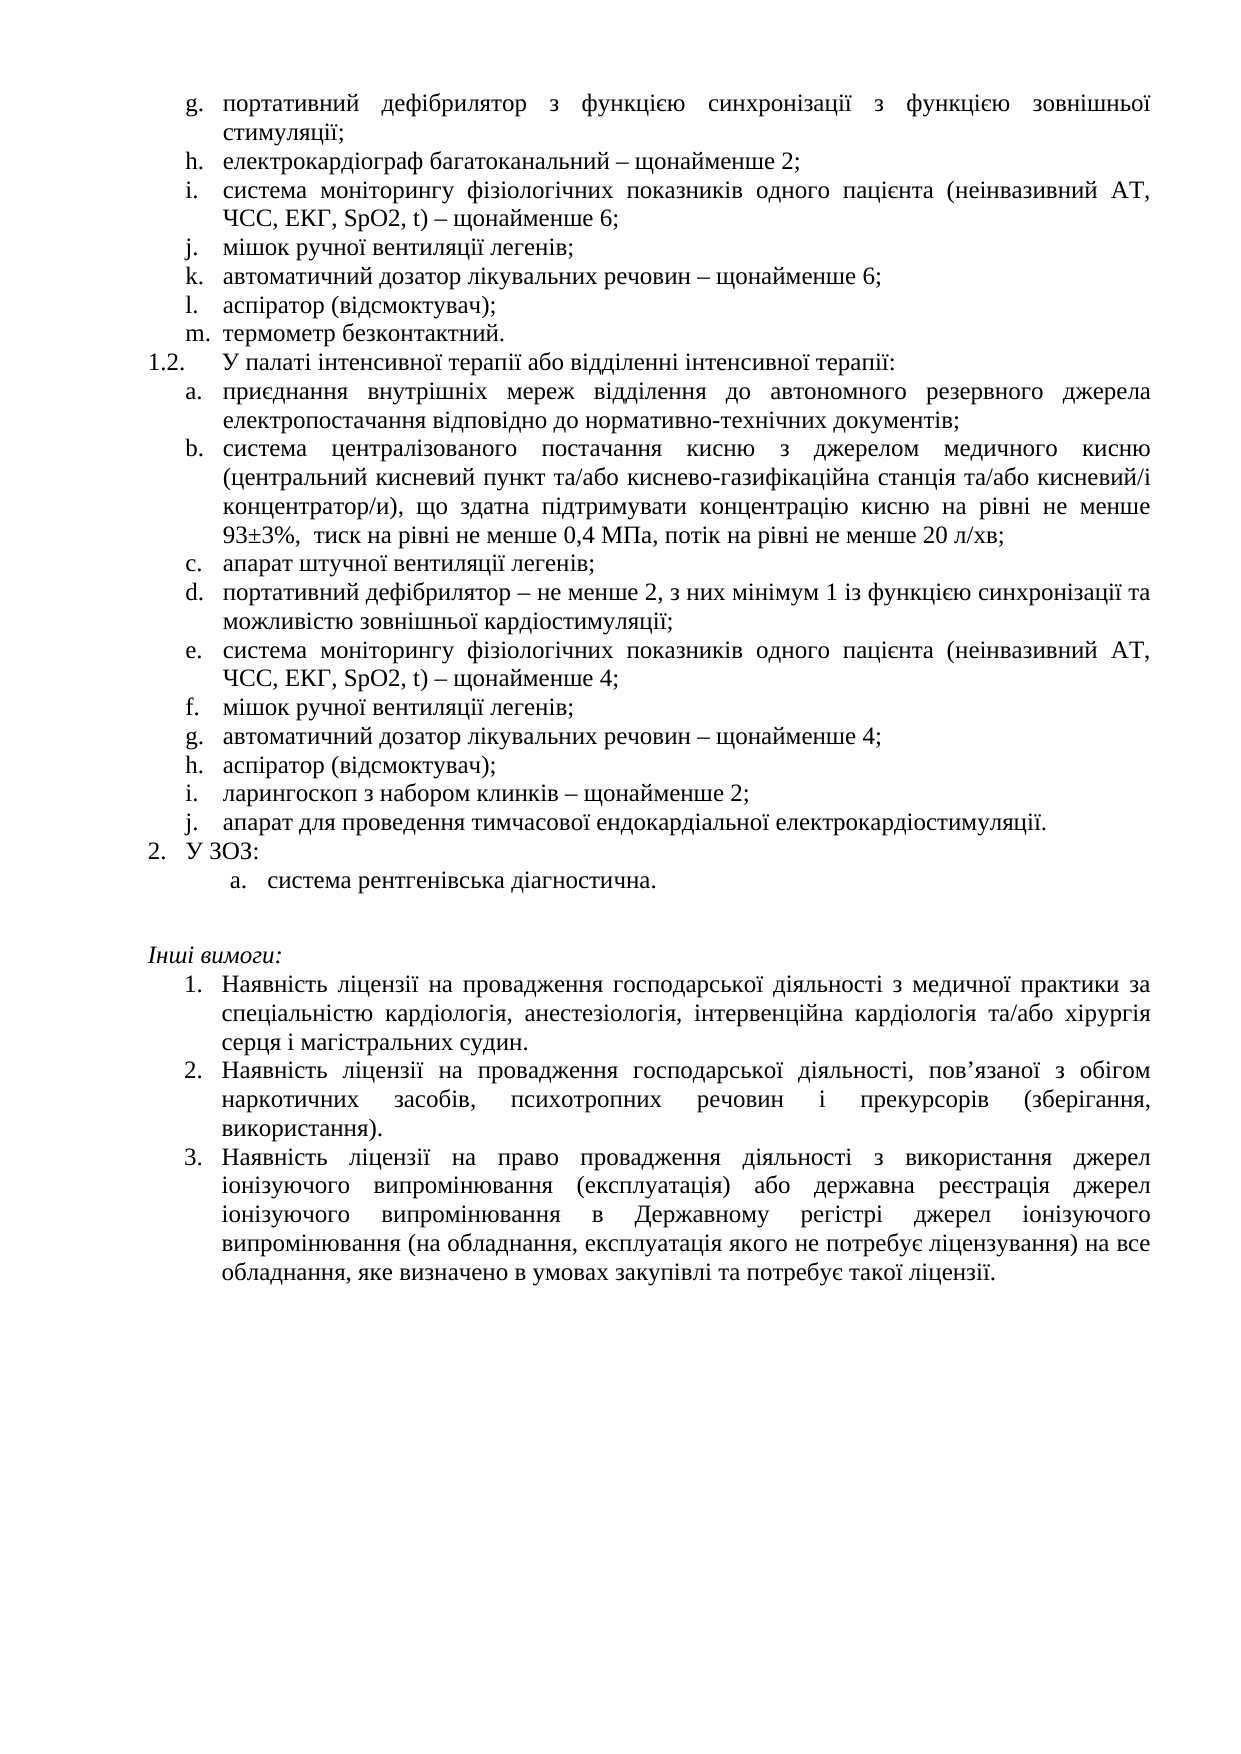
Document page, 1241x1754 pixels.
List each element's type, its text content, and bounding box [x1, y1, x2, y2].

list електрокардіограф багатоканальний – щонайменше 2; [185, 146, 1152, 175]
list Наявність ліцензії на провадження господарської діяльності з медичної практики за спеціальністю кардіологія, анестезіологія, інтервенційна кардіологія та/або хірургія серця і магістральних судин. [184, 969, 1152, 1055]
list система моніторингу фізіологічних показників одного пацієнта (неінвазивний АТ, ЧСС, ЕКГ, SpO2, t) – щонайменше 4; [185, 635, 1152, 692]
list аспіратор (відсмоктувач); [185, 750, 1152, 778]
list Наявність ліцензії на провадження господарської діяльності, пов’язаної з обігом наркотичних засобів, психотропних речовин і прекурсорів (зберігання, використання). [184, 1055, 1152, 1142]
list приєднання внутрішніх мереж відділення до автономного резервного джерела електропостачання відповідно до нормативно-технічних документів; [185, 376, 1152, 433]
list автоматичний дозатор лікувальних речовин – щонайменше 6; [185, 261, 1152, 290]
list автоматичний дозатор лікувальних речовин – щонайменше 4; [185, 721, 1152, 750]
text Інші вимоги: [148, 940, 1152, 969]
list мішок ручної вентиляції легенів; [185, 692, 1152, 721]
list мішок ручної вентиляції легенів; [185, 232, 1152, 261]
list ларингоскоп з набором клинків – щонайменше 2; [185, 778, 1152, 807]
list апарат штучної вентиляції легенів; [185, 548, 1152, 577]
list портативний дефібрилятор з функцією синхронізації з функцією зовнішньої стимуляції; [185, 88, 1152, 146]
list У ЗОЗ: [148, 836, 209, 865]
list У палаті інтенсивної терапії або відділенні інтенсивної терапії: [148, 347, 1152, 376]
list аспіратор (відсмоктувач); [185, 290, 1152, 318]
list У ЗОЗ: [252, 836, 1152, 865]
list Наявність ліцензії на право провадження діяльності з використання джерел іонізуючого випромінювання (експлуатація) або державна реєстрація джерел іонізуючого випромінювання в Державному регістрі джерел іонізуючого випромінювання (на обладнання, експлуатація якого не потребує ліцензування) на все обладнання, яке визначено в умовах закупівлі та потребує такої ліцензії. [184, 1142, 1152, 1285]
list система моніторингу фізіологічних показників одного пацієнта (неінвазивний АТ, ЧСС, ЕКГ, SpO2, t) – щонайменше 6; [185, 175, 1152, 232]
list апарат для проведення тимчасової ендокардіальної електрокардіостимуляції. [185, 807, 1152, 836]
list портативний дефібрилятор – не менше 2, з них мінімум 1 із функцією синхронізації та можливістю зовнішньої кардіостимуляції; [185, 577, 1152, 635]
list система рентгенівська діагностична. [229, 865, 1152, 893]
list термометр безконтактний. [185, 318, 1152, 347]
